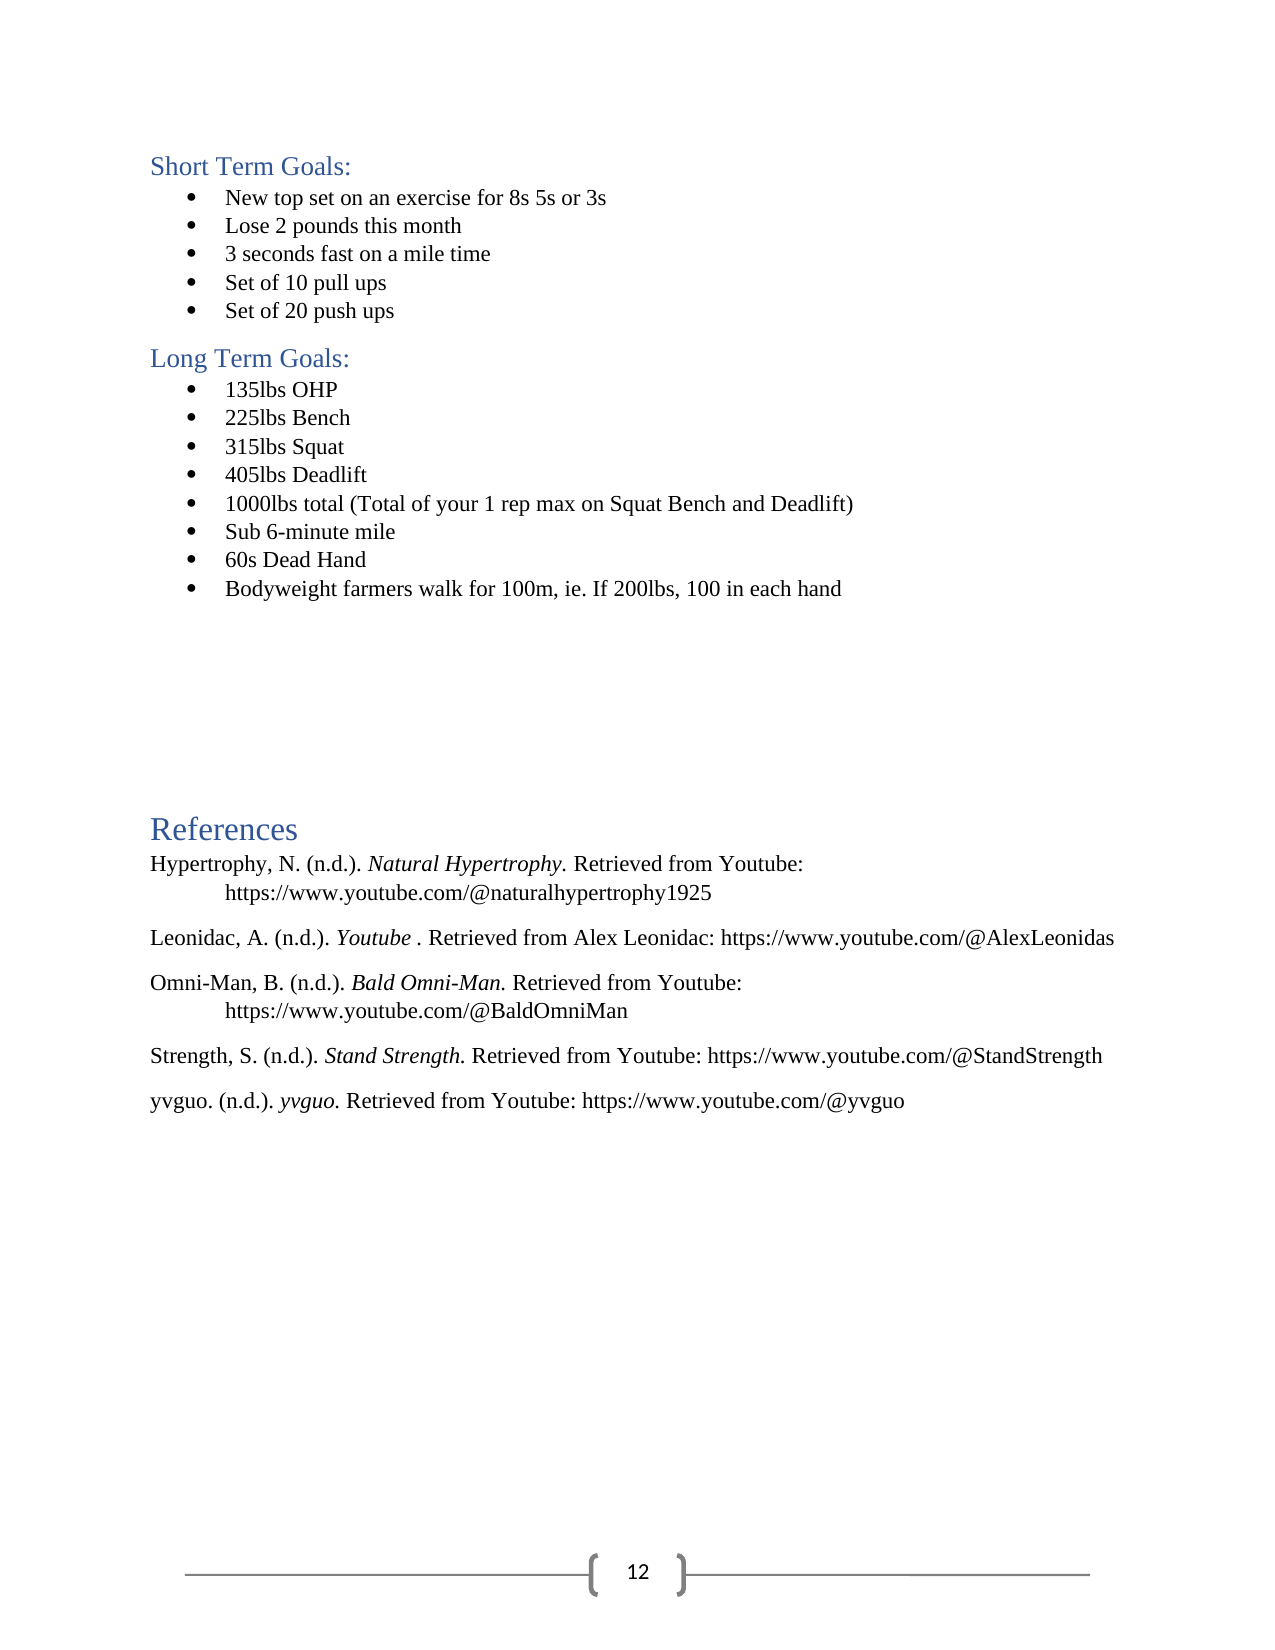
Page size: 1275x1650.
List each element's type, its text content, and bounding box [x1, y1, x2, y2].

list 1000lbs total (Total of your 1 rep max on Squat Bench and Deadlift) [187, 490, 1125, 516]
list Bodyweight farmers walk for 100m, ie. If 200lbs, 100 in each hand [187, 575, 1125, 601]
list 135lbs OHP [187, 376, 1125, 402]
list Set of 20 push ups [187, 297, 1125, 324]
subtitle Short Term Goals: [150, 150, 1125, 181]
list 405lbs Deadlift [187, 461, 1125, 488]
list 225lbs Bench [187, 404, 1125, 431]
list 3 seconds fast on a mile time [187, 240, 1125, 267]
list Sub 6-minute mile [187, 518, 1125, 544]
list New top set on an exercise for 8s 5s or 3s [187, 183, 1125, 210]
list Set of 10 pull ups [187, 269, 1125, 295]
list 60s Dead Hand [187, 547, 1125, 573]
list Lose 2 pounds this month [187, 212, 1125, 238]
list 315lbs Squat [187, 433, 1125, 459]
subtitle Long Term Goals: [150, 342, 1125, 373]
